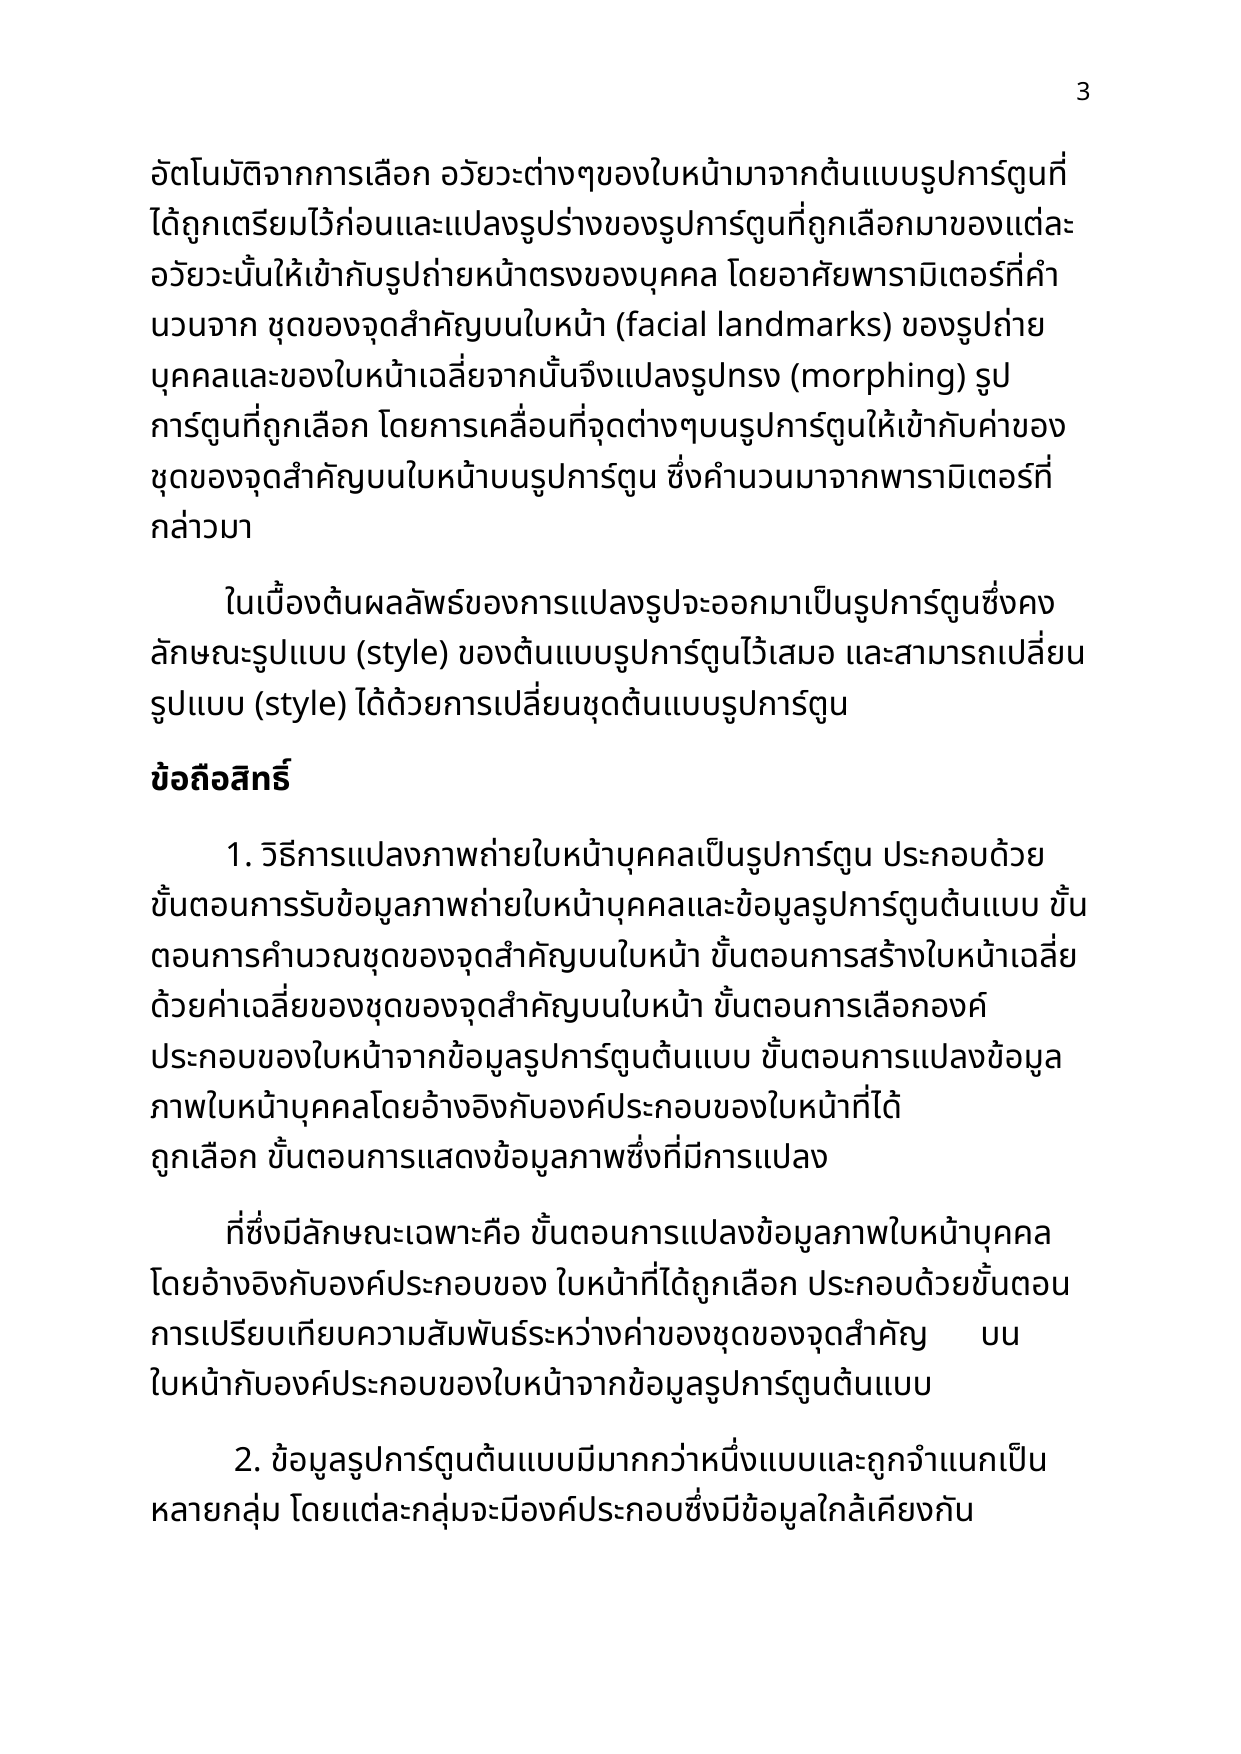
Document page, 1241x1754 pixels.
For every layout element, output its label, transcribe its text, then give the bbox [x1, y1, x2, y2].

text ที่ซึ่งมีลักษณะเฉพาะคือ ขั้นตอนการแปลงข้อมูลภาพใบหน้าบุคคลโดยอ้างอิงกับองค์ประกอบของ ใบหน้าที่ได้ถูกเลือก ประกอบด้วยขั้นตอนการเปรียบเทียบความสัมพันธ์ระหว่างค่าของชุดของจุดสำคัญ บนใบหน้ากับองค์ประกอบของใบหน้าจากข้อมูลรูปการ์ตูนต้นแบบ [150, 1209, 1090, 1411]
text ข้อถือสิทธิ์ [150, 755, 1090, 806]
text 2. ข้อมูลรูปการ์ตูนต้นแบบมีมากกว่าหนึ่งแบบและถูกจำแนกเป็นหลายกลุ่ม โดยแต่ละกลุ่มจะมีองค์ประกอบซึ่งมีข้อมูลใกล้เคียงกัน [150, 1436, 1090, 1537]
text ในเบื้องต้นผลลัพธ์ของการแปลงรูปจะออกมาเป็นรูปการ์ตูนซึ่งคงลักษณะรูปแบบ (style) ของต้นแบบรูปการ์ตูนไว้เสมอ และสามารถเปลี่ยนรูปแบบ (style) ได้ด้วยการเปลี่ยนชุดต้นแบบรูปการ์ตูน [150, 579, 1090, 730]
text 1. วิธีการแปลงภาพถ่ายใบหน้าบุคคลเป็นรูปการ์ตูน ประกอบด้วย ขั้นตอนการรับข้อมูลภาพถ่ายใบหน้าบุคคลและข้อมูลรูปการ์ตูนต้นแบบ ขั้นตอนการคำนวณชุดของจุดสำคัญบนใบหน้า ขั้นตอนการสร้างใบหน้าเฉลี่ยด้วยค่าเฉลี่ยของชุดของจุดสำคัญบนใบหน้า ขั้นตอนการเลือกองค์ประกอบของใบหน้าจากข้อมูลรูปการ์ตูนต้นแบบ ขั้นตอนการแปลงข้อมูลภาพใบหน้าบุคคลโดยอ้างอิงกับองค์ประกอบของใบหน้าที่ได้ ถูกเลือก ขั้นตอนการแสดงข้อมูลภาพซึ่งที่มีการแปลง [150, 831, 1090, 1184]
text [150, 150, 1090, 554]
